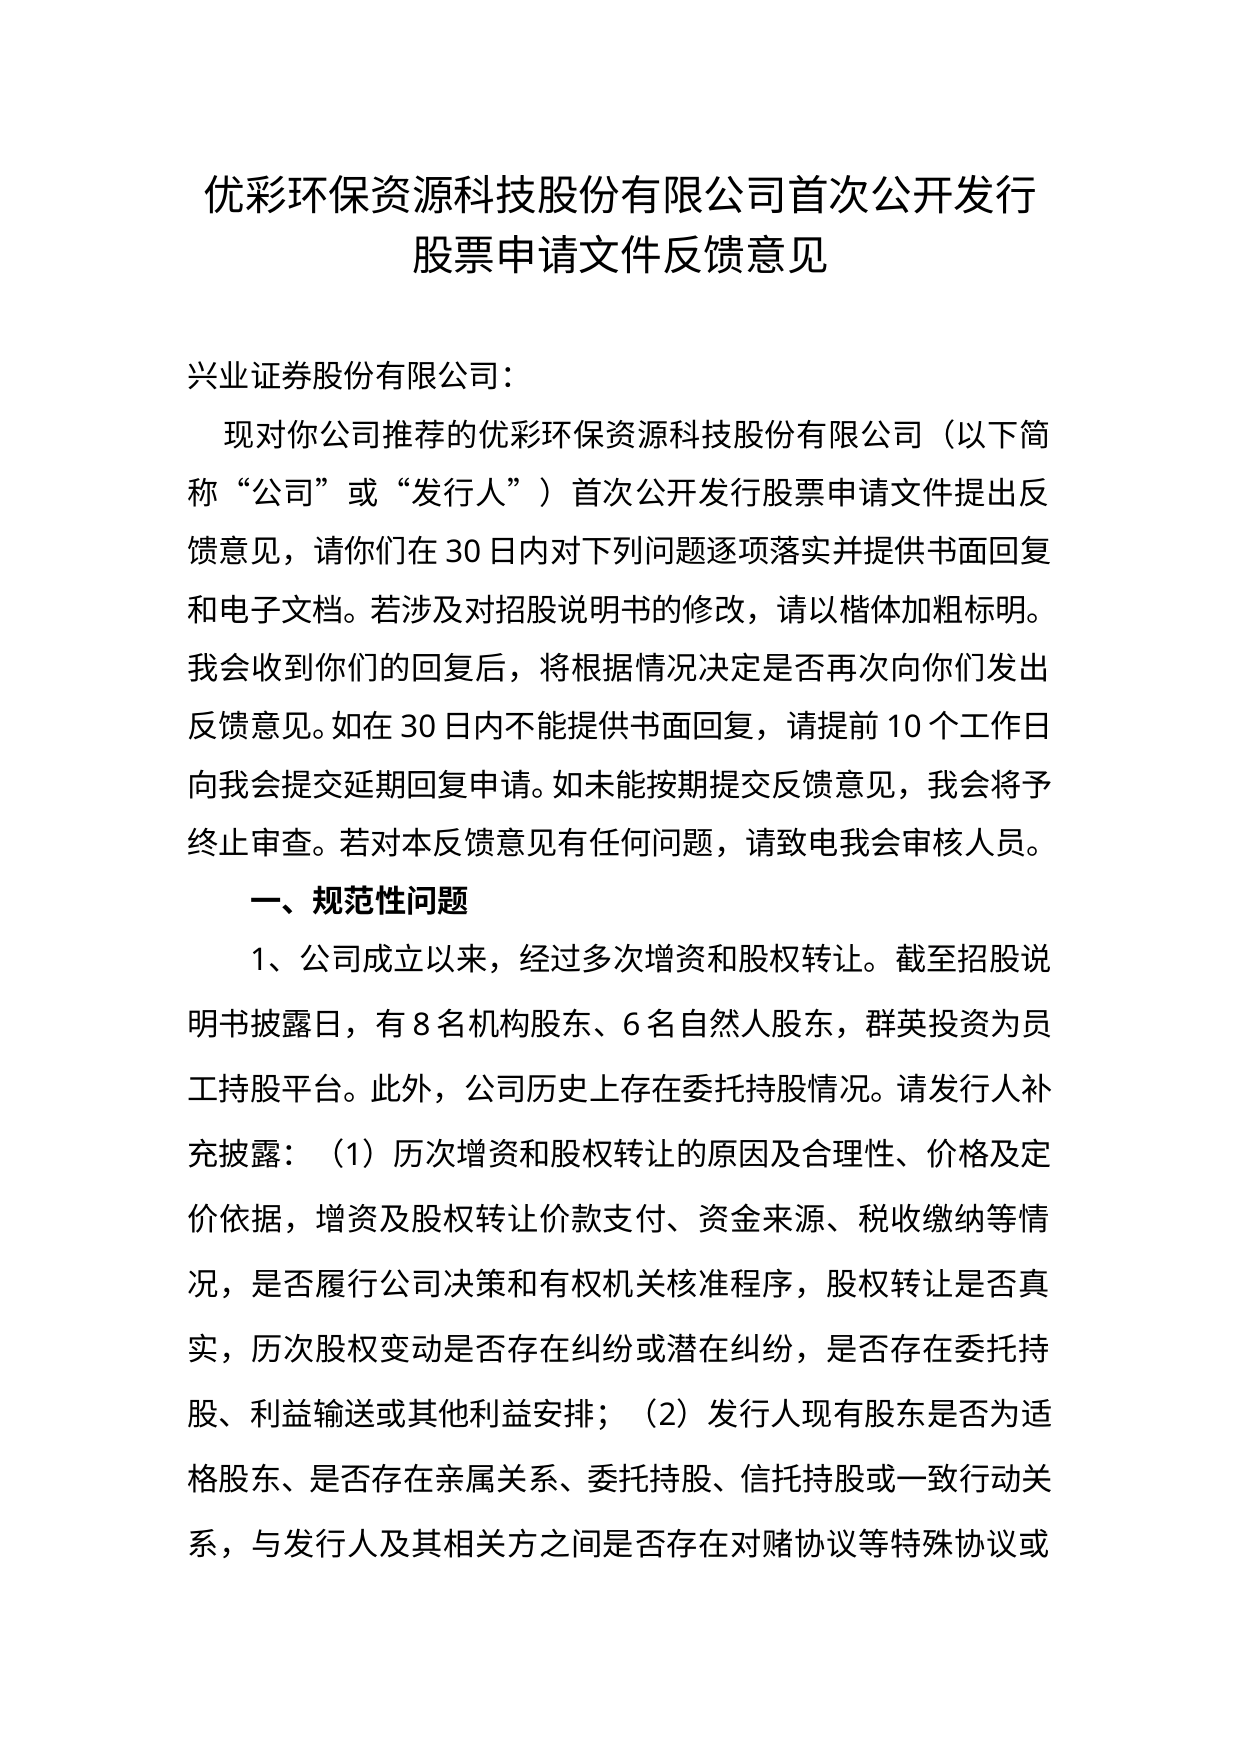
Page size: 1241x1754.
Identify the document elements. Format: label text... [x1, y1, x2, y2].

list 现对你公司推荐的优彩环保资源科技股份有限公司（以下简称“公司”或“发行人”）首次公开发行股票申请文件提出反馈意见，请你们在30日内对下列问题逐项落实并提供书面回复和电子文档。若涉及对招股说明书的修改，请以楷体加粗标明。我会收到你们的回复后，将根据情况决定是否再次向你们发出反馈意见。如在30日内不能提供书面回复，请提前10个工作日向我会提交延期回复申请。如未能按期提交反馈意见，我会将予终止审查。若对本反馈意见有任何问题，请致电我会审核人员。 [187, 399, 1053, 924]
list 一、规范性问题 [187, 924, 1053, 983]
text 优彩环保资源科技股份有限公司首次公开发行股票申请文件反馈意见 [187, 162, 1053, 283]
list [187, 983, 1053, 1568]
list 兴业证券股份有限公司： [187, 341, 1053, 399]
